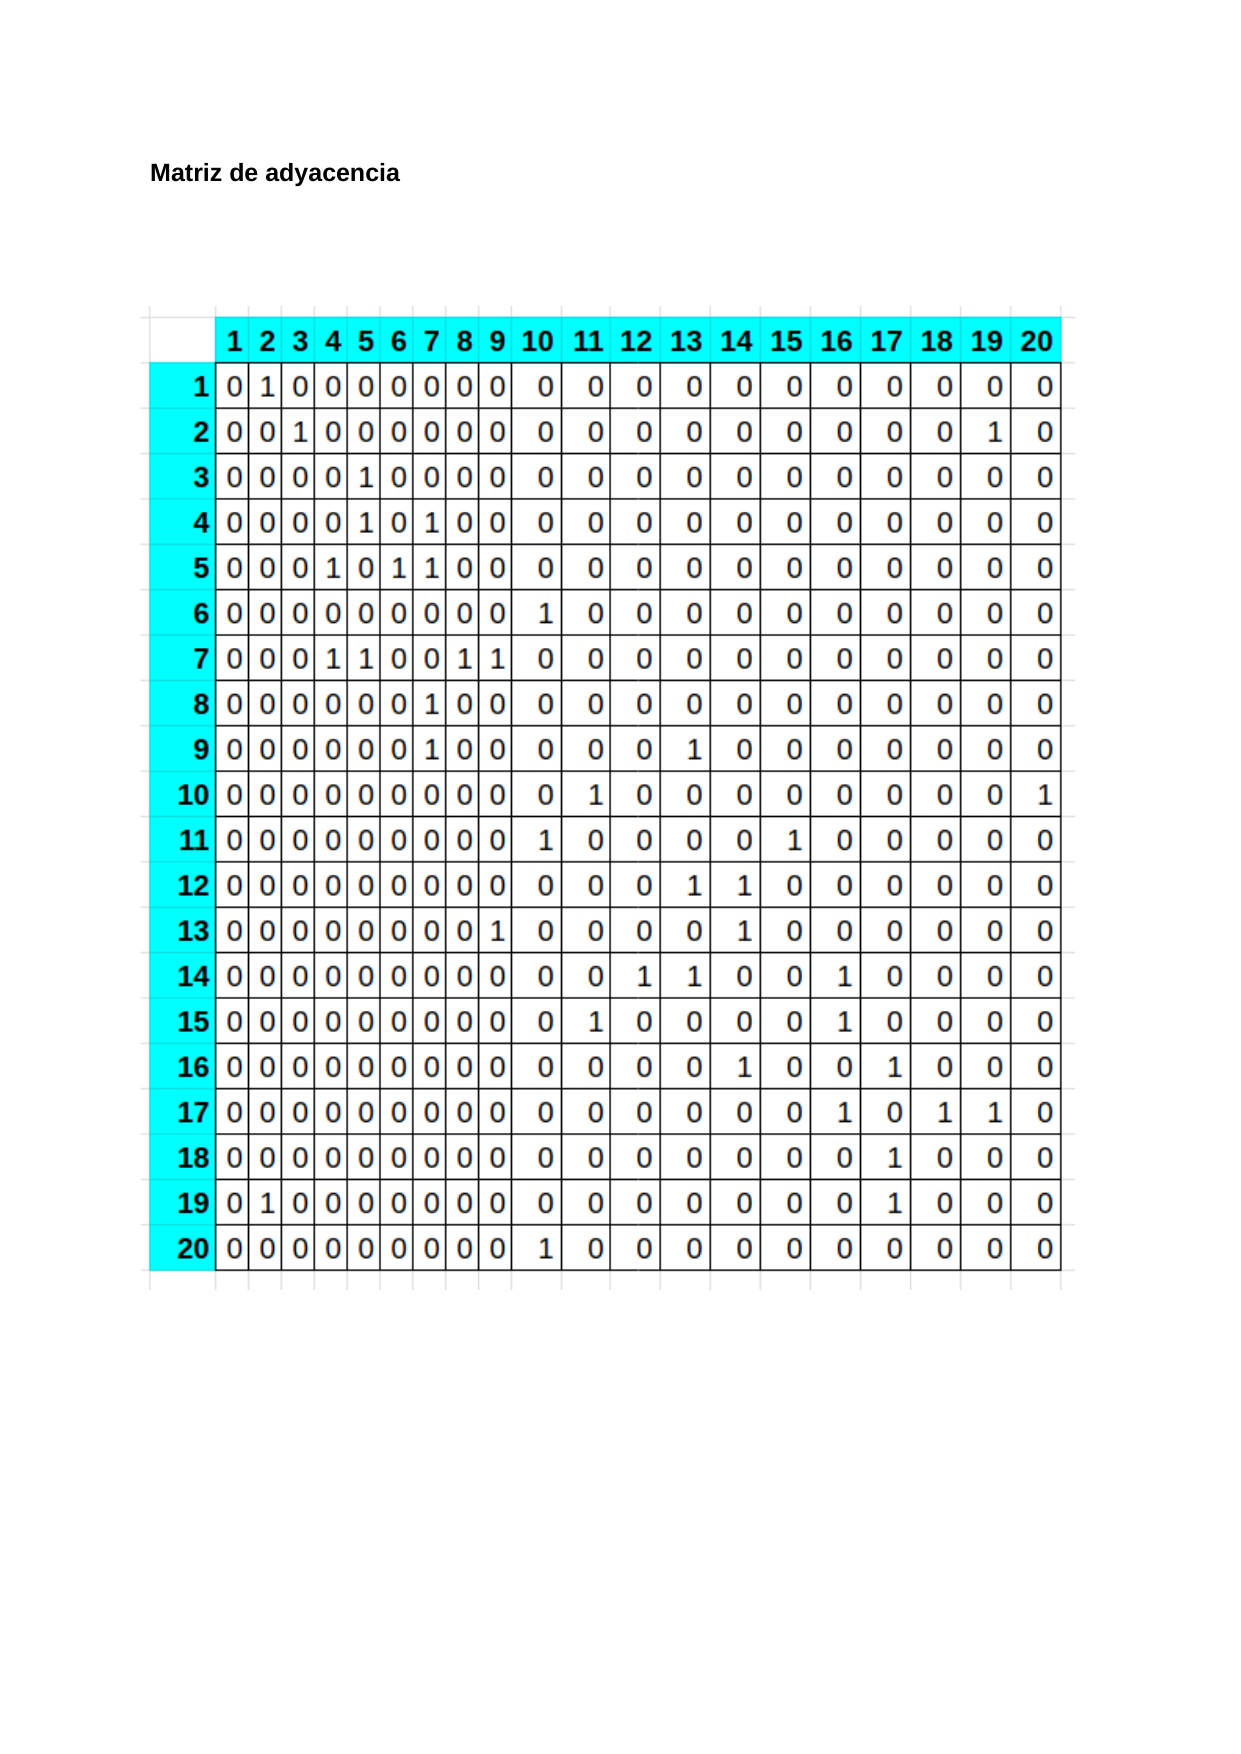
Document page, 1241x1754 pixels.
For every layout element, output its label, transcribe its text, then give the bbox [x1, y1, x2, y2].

subtitle Matriz de adyacencia [150, 157, 653, 186]
picture [140, 306, 1075, 1290]
